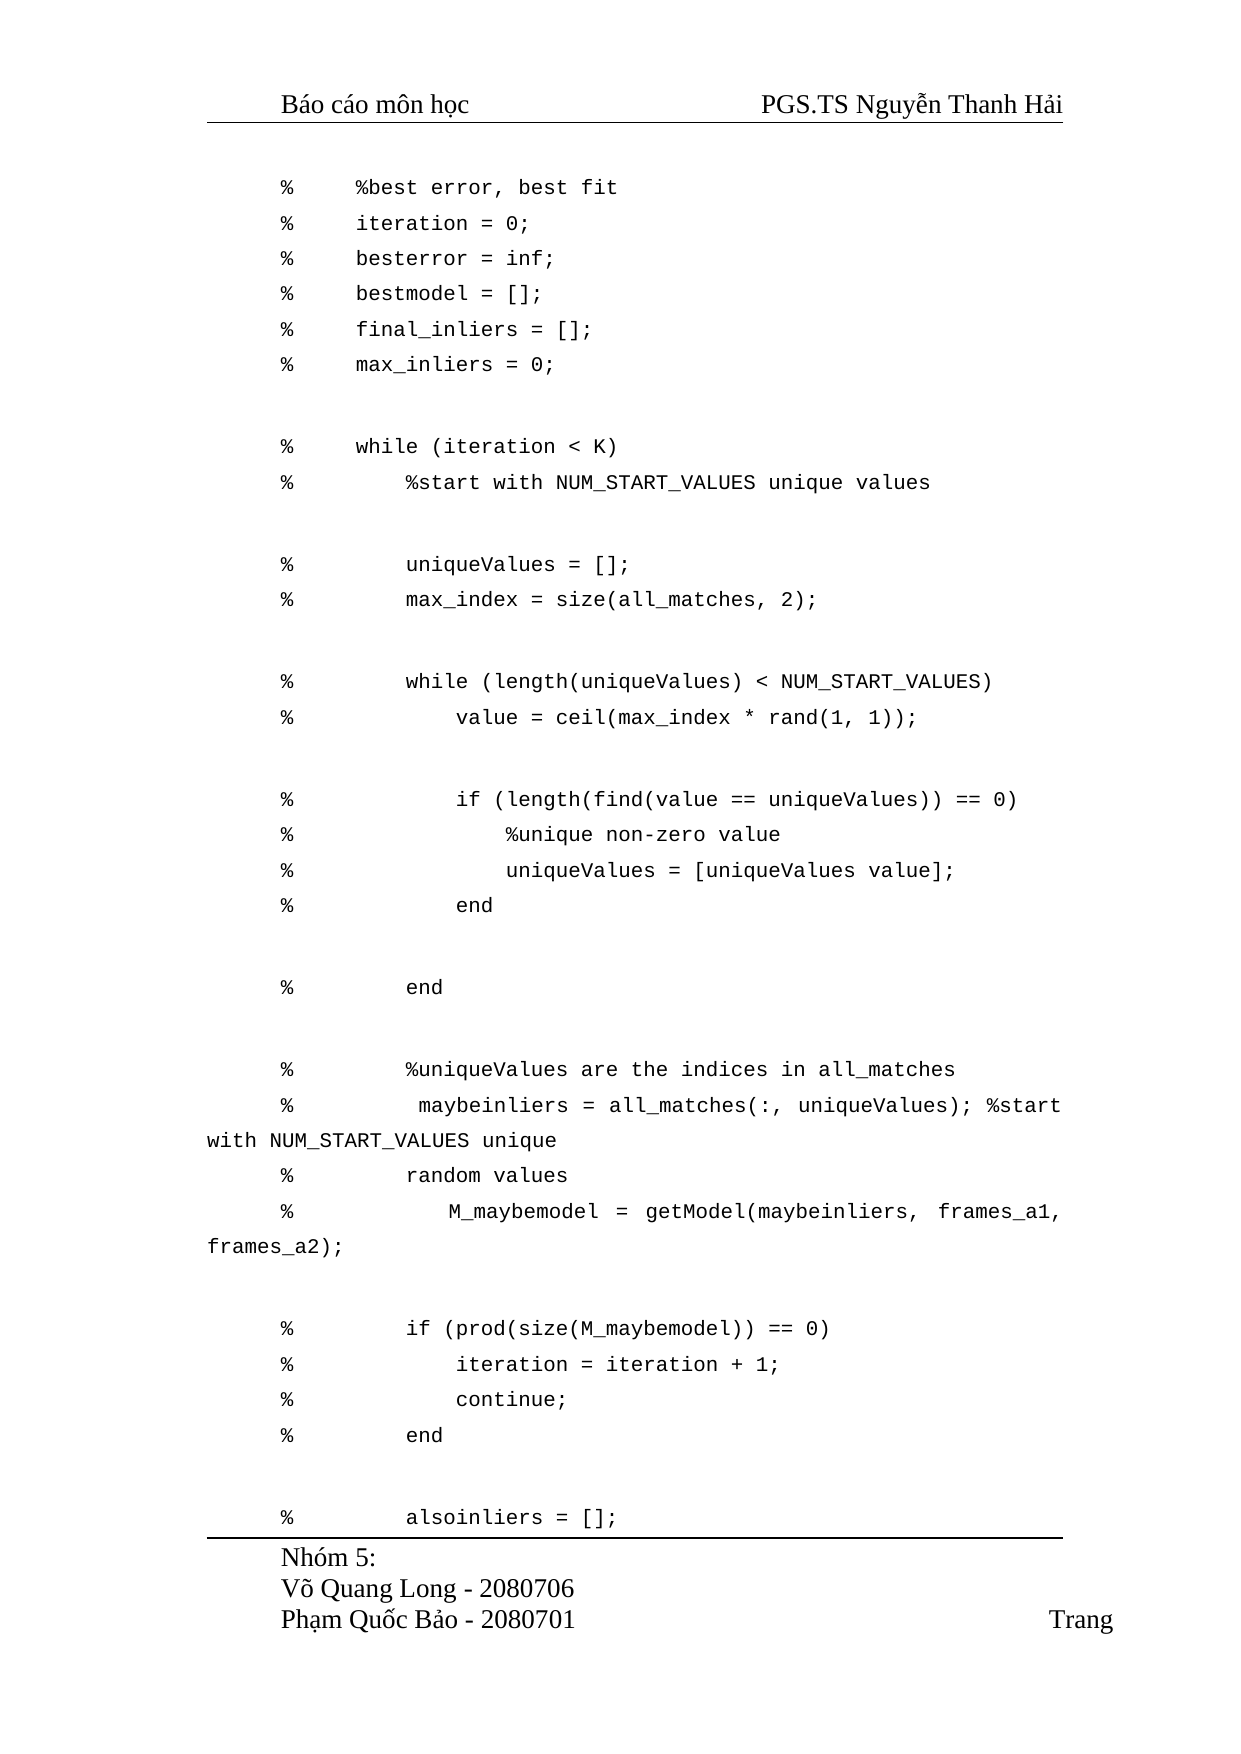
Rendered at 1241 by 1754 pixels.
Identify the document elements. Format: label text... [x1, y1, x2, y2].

text % while (length(uniqueValues) < NUM_START_VALUES) [207, 671, 1063, 695]
text % uniqueValues = []; [207, 554, 1063, 577]
text % max_index = size(all_matches, 2); [207, 589, 1063, 613]
text % max_inliers = 0; [207, 354, 1063, 378]
text % continue; [207, 1389, 1063, 1413]
text % besterror = inf; [207, 248, 1063, 272]
text % value = ceil(max_index * rand(1, 1)); [207, 707, 1063, 730]
text % iteration = 0; [207, 213, 1063, 236]
text % maybeinliers = all_matches(:, uniqueValues); %start with NUM_START_VALUES unique [207, 1095, 1063, 1154]
text % %best error, best fit [207, 177, 1063, 201]
text % %uniqueValues are the indices in all_matches [207, 1059, 1063, 1083]
text % end [207, 977, 1063, 1001]
text % end [207, 895, 1063, 919]
text % alsoinliers = []; [207, 1507, 1063, 1530]
text % final_inliers = []; [207, 319, 1063, 342]
text % iteration = iteration + 1; [207, 1354, 1063, 1377]
text % if (length(find(value == uniqueValues)) == 0) [207, 789, 1063, 812]
text % end [207, 1425, 1063, 1448]
text % if (prod(size(M_maybemodel)) == 0) [207, 1318, 1063, 1342]
text % random values [207, 1166, 1063, 1189]
text % bestmodel = []; [207, 283, 1063, 307]
text % %unique non-zero value [207, 824, 1063, 848]
text % while (iteration < K) [207, 436, 1063, 460]
text % uniqueValues = [uniqueValues value]; [207, 860, 1063, 883]
text % M_maybemodel = getModel(maybeinliers, frames_a1, frames_a2); [207, 1201, 1063, 1260]
text % %start with NUM_START_VALUES unique values [207, 472, 1063, 495]
